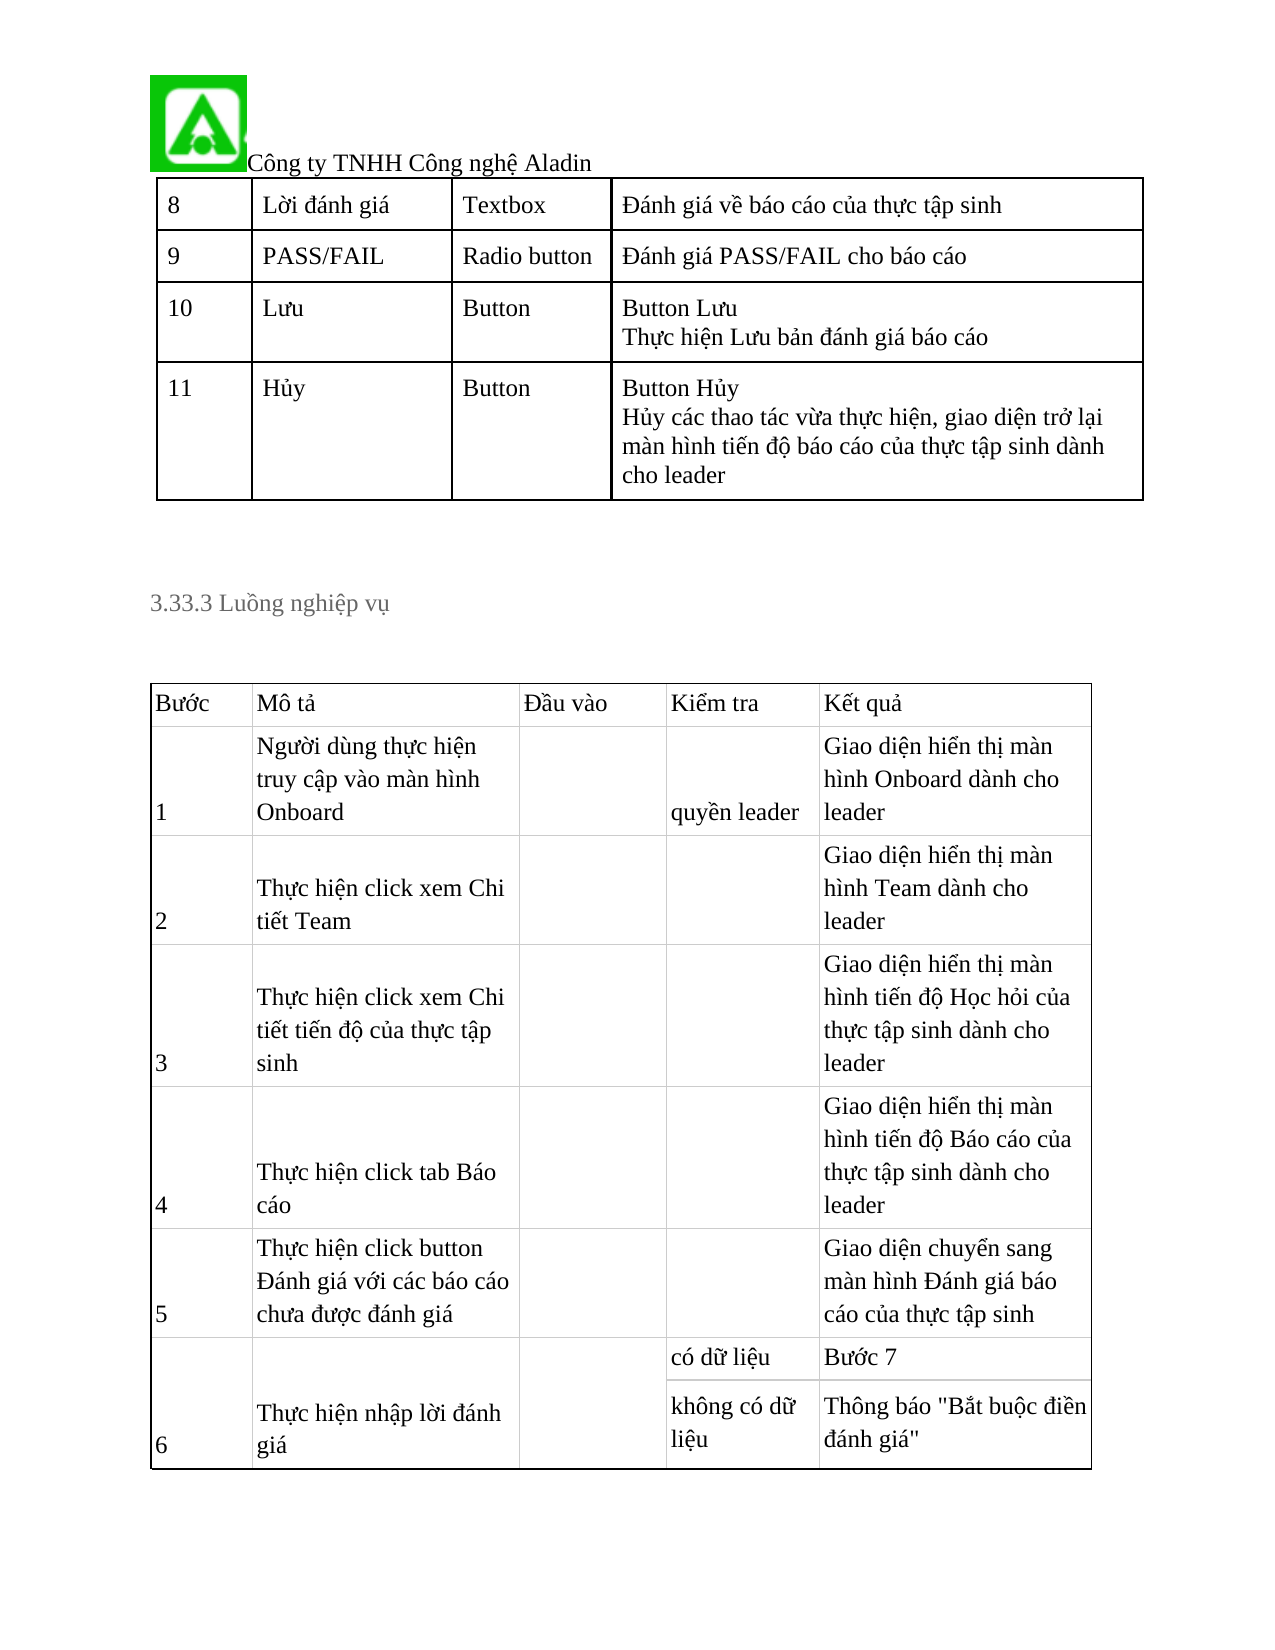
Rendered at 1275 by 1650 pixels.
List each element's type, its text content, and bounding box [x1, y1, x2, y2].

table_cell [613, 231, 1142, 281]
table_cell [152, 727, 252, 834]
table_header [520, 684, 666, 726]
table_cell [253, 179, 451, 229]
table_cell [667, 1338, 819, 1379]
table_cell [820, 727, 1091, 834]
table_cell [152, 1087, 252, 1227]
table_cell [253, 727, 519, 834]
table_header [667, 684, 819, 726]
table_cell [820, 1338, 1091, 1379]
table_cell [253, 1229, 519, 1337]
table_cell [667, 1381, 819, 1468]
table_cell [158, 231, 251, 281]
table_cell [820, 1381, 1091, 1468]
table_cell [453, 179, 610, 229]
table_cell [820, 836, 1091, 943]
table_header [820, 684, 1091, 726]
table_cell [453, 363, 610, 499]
subtitle 3.33.3 Luồng nghiệp vụ [150, 588, 1125, 617]
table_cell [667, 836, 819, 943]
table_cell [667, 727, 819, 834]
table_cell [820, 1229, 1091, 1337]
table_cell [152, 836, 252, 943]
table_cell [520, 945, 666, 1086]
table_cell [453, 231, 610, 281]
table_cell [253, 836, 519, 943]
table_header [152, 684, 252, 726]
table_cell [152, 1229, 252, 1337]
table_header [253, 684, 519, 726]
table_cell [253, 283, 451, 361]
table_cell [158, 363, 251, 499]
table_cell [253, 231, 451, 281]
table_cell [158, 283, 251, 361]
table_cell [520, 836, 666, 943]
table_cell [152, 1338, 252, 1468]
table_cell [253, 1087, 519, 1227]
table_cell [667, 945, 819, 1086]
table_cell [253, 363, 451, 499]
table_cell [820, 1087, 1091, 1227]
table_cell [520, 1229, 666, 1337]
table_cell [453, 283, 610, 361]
picture [150, 75, 247, 172]
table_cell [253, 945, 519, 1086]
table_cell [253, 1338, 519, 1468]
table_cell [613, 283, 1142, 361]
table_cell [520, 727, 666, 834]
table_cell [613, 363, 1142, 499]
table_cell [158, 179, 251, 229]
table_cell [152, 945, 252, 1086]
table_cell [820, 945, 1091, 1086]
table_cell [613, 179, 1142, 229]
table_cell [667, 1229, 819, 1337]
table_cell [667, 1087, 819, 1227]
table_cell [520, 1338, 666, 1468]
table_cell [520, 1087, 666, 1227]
